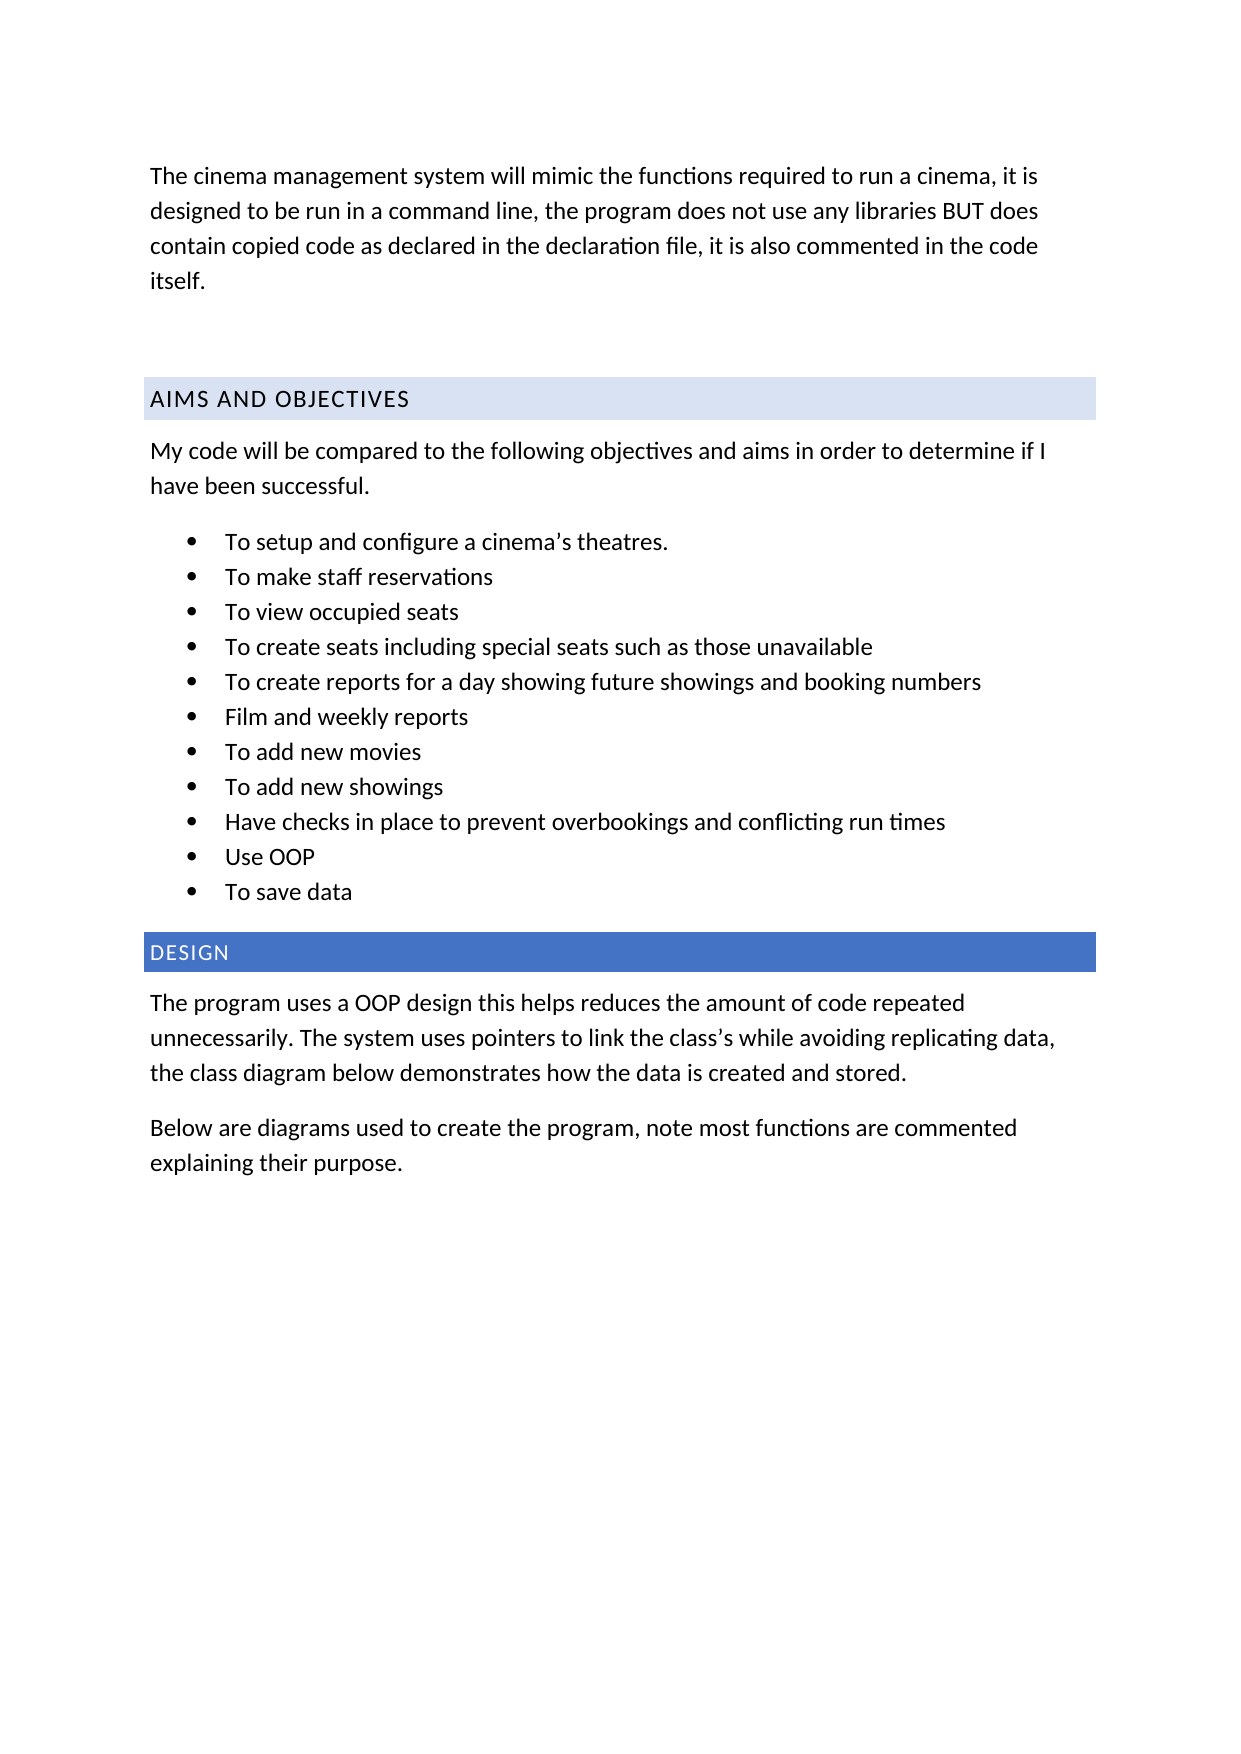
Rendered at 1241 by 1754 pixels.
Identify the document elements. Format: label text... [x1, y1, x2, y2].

text My code will be compared to the following objectives and aims in order to determine if I have been successful. [150, 435, 1090, 501]
list To setup and configure a cinema’s theatres. [187, 526, 1090, 556]
subtitle DEsign [150, 938, 1090, 966]
text The program uses a OOP design this helps reduces the amount of code repeated unnecessarily. The system uses pointers to link the class’s while avoiding replicating data, the class diagram below demonstrates how the data is created and stored. [150, 987, 1090, 1087]
list Use OOP [187, 841, 1090, 871]
list To create seats including special seats such as those unavailable [187, 631, 1090, 661]
list To add new showings [187, 771, 1090, 801]
text Below are diagrams used to create the program, note most functions are commented explaining their purpose. [150, 1113, 1090, 1178]
list To create reports for a day showing future showings and booking numbers [187, 666, 1090, 696]
list To make staff reservations [187, 561, 1090, 591]
list To add new movies [187, 736, 1090, 766]
list To save data [187, 876, 1090, 906]
subtitle Aims and Objectives [150, 383, 1090, 414]
list To view occupied seats [187, 596, 1090, 626]
text The cinema management system will mimic the functions required to run a cinema, it is designed to be run in a command line, the program does not use any libraries BUT does contain copied code as declared in the declaration file, it is also commented in the code itself. [150, 160, 1090, 296]
list Have checks in place to prevent overbookings and conflicting run times [187, 806, 1090, 836]
list Film and weekly reports [187, 701, 1090, 731]
